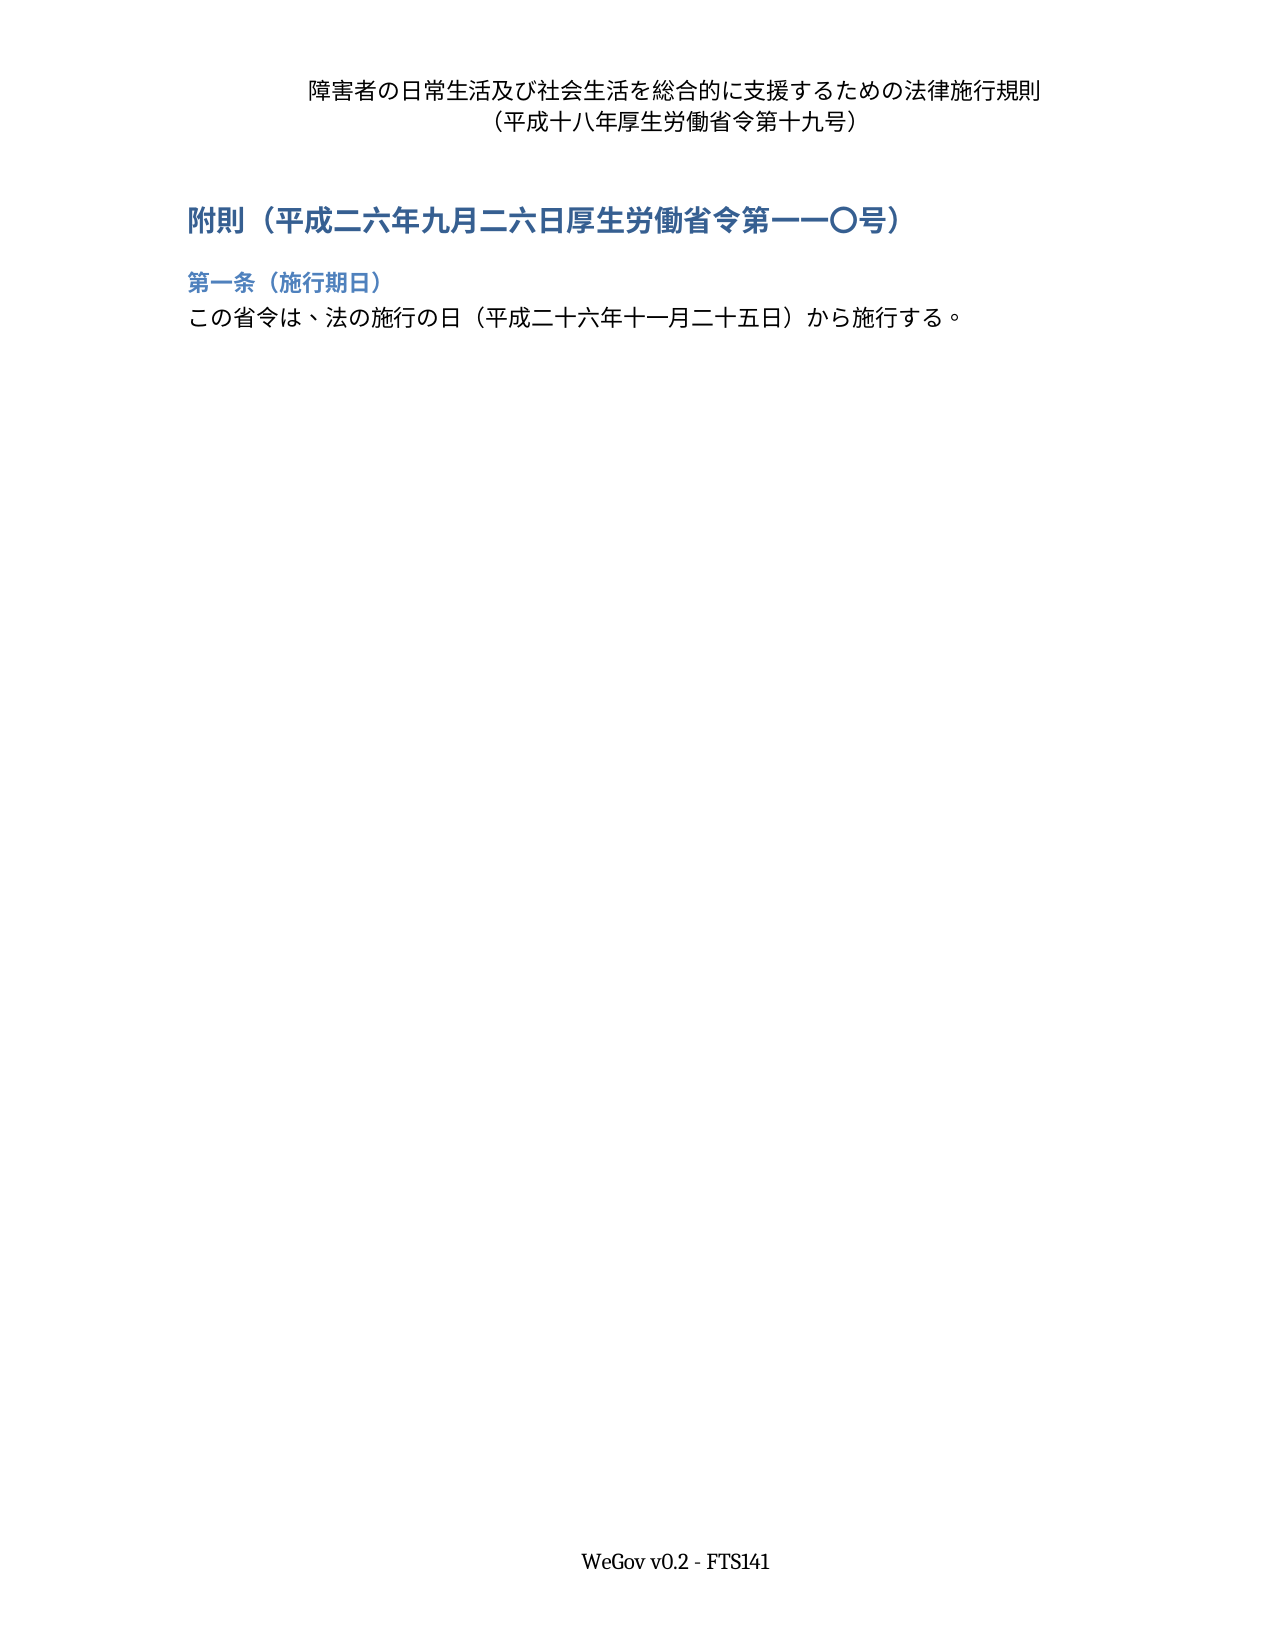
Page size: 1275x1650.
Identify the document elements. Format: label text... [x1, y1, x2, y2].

subtitle 附則（平成二六年九月二六日厚生労働省令第一一〇号） [187, 200, 1087, 240]
text この省令は、法の施行の日（平成二十六年十一月二十五日）から施行する。 [187, 302, 1087, 334]
subtitle 第一条（施行期日） [187, 266, 1087, 298]
